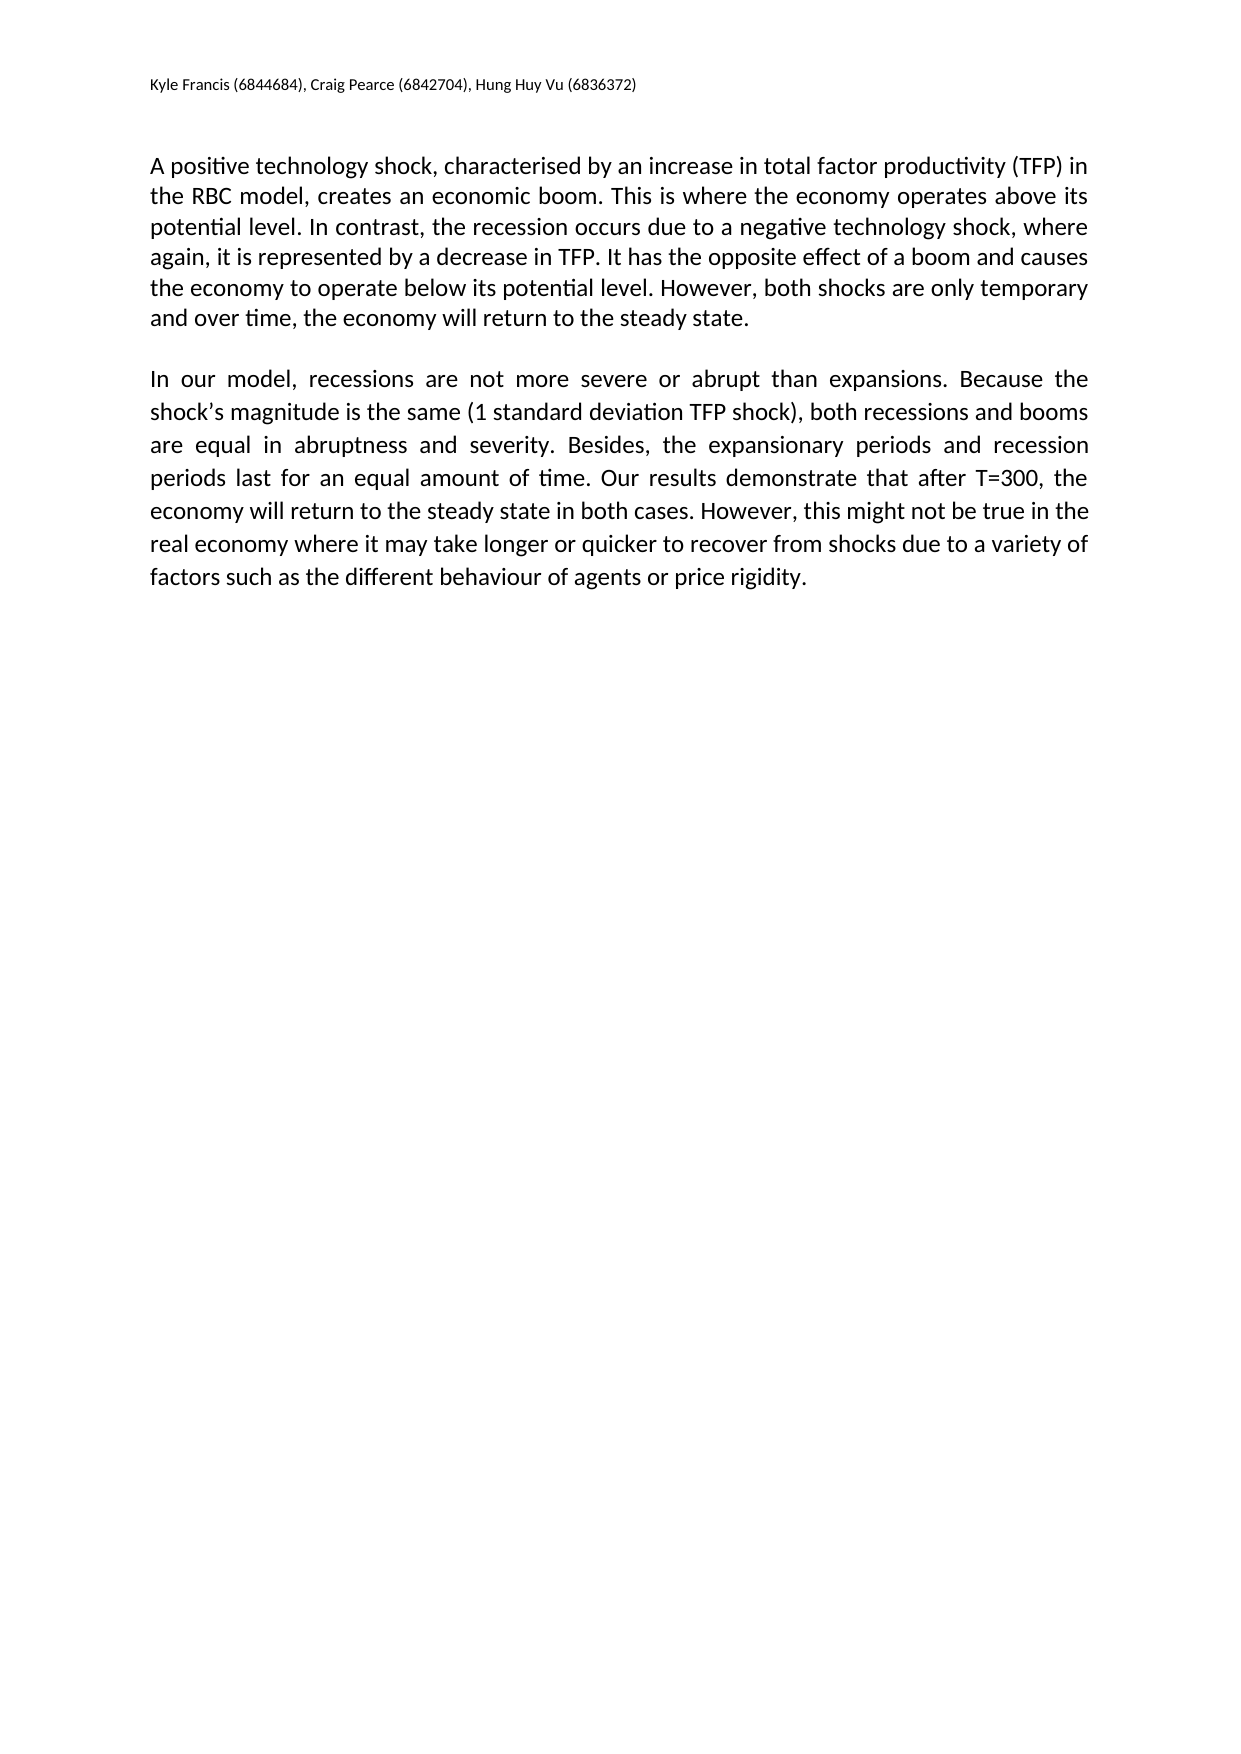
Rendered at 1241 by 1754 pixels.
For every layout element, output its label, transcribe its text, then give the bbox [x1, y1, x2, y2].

text A positive technology shock, characterised by an increase in total factor productivity (TFP) in the RBC model, creates an economic boom. This is where the economy operates above its potential level. In contrast, the recession occurs due to a negative technology shock, where again, it is represented by a decrease in TFP. It has the opposite effect of a boom and causes the economy to operate below its potential level. However, both shocks are only temporary and over time, the economy will return to the steady state. [150, 150, 1090, 333]
text In our model, recessions are not more severe or abrupt than expansions. Because the shock’s magnitude is the same (1 standard deviation TFP shock), both recessions and booms are equal in abruptness and severity. Besides, the expansionary periods and recession periods last for an equal amount of time. Our results demonstrate that after T=300, the economy will return to the steady state in both cases. However, this might not be true in the real economy where it may take longer or quicker to recover from shocks due to a variety of factors such as the different behaviour of agents or price rigidity. [150, 364, 1090, 592]
